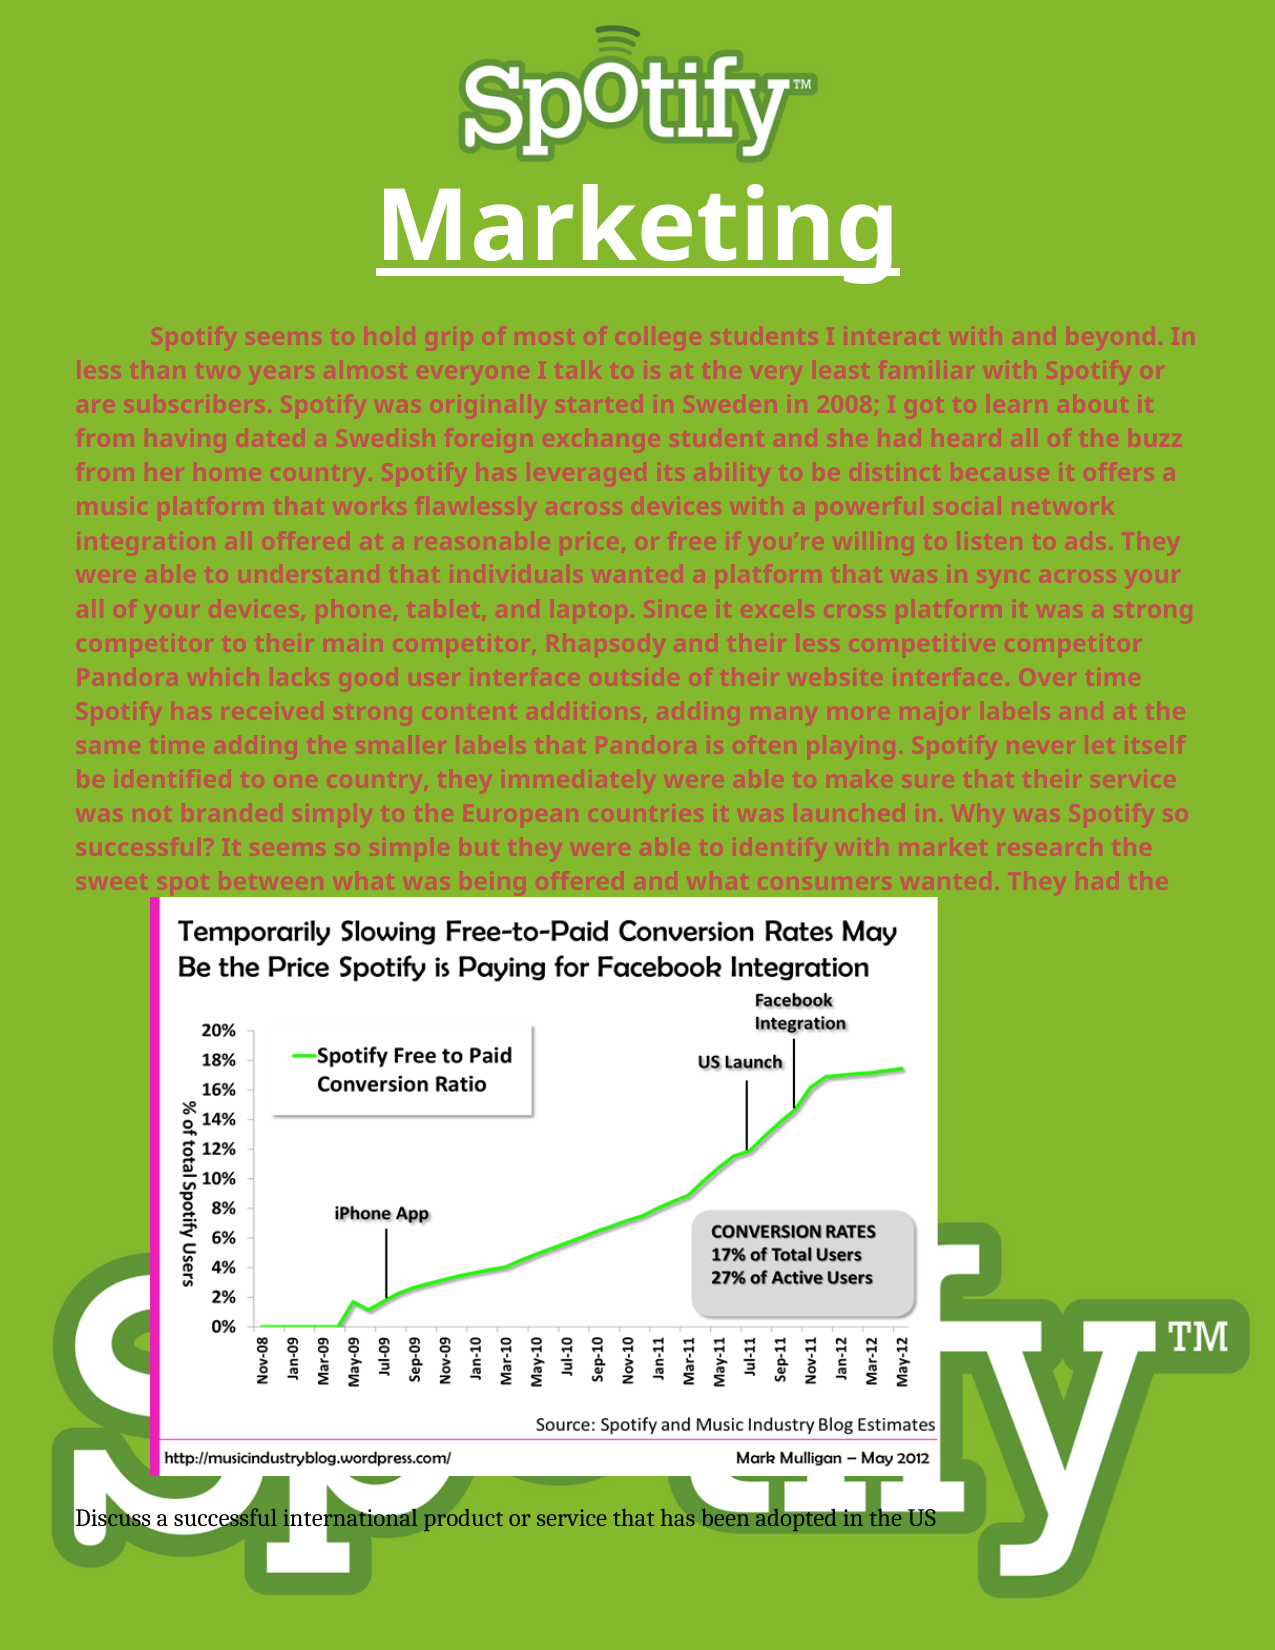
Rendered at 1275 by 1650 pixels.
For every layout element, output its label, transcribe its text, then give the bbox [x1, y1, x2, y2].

picture [0, 0, 1275, 1650]
text Spotify seems to hold grip of most of college students I interact with and beyond. In less than two years almost everyone I talk to is at the very least familiar with Spotify or are subscribers. Spotify was originally started in Sweden in 2008; I got to learn about it from having dated a Swedish foreign exchange student and she had heard all of the buzz from her home country. Spotify has leveraged its ability to be distinct because it offers a music platform that works flawlessly across devices with a powerful social network integration all offered at a reasonable price, or free if you’re willing to listen to ads. They were able to understand that individuals wanted a platform that was in sync across your all of your devices, phone, tablet, and laptop. Since it excels cross platform it was a strong competitor to their main competitor, Rhapsody and their less competitive competitor Pandora which lacks good user interface outside of their website interface. Over time Spotify has received strong content additions, adding many more major labels and at the same time adding the smaller labels that Pandora is often playing. Spotify never let itself be identified to one country, they immediately were able to make sure that their service was not branded simply to the European countries it was launched in. Why was Spotify so successful? It seems so simple but they were able to identify with market research the sweet spot between what was being offered and what consumers wanted. They had the [75, 319, 1200, 898]
subtitle Marketing [75, 154, 1200, 290]
text Discuss a successful international product or service that has been adopted in the US [75, 1504, 1200, 1533]
